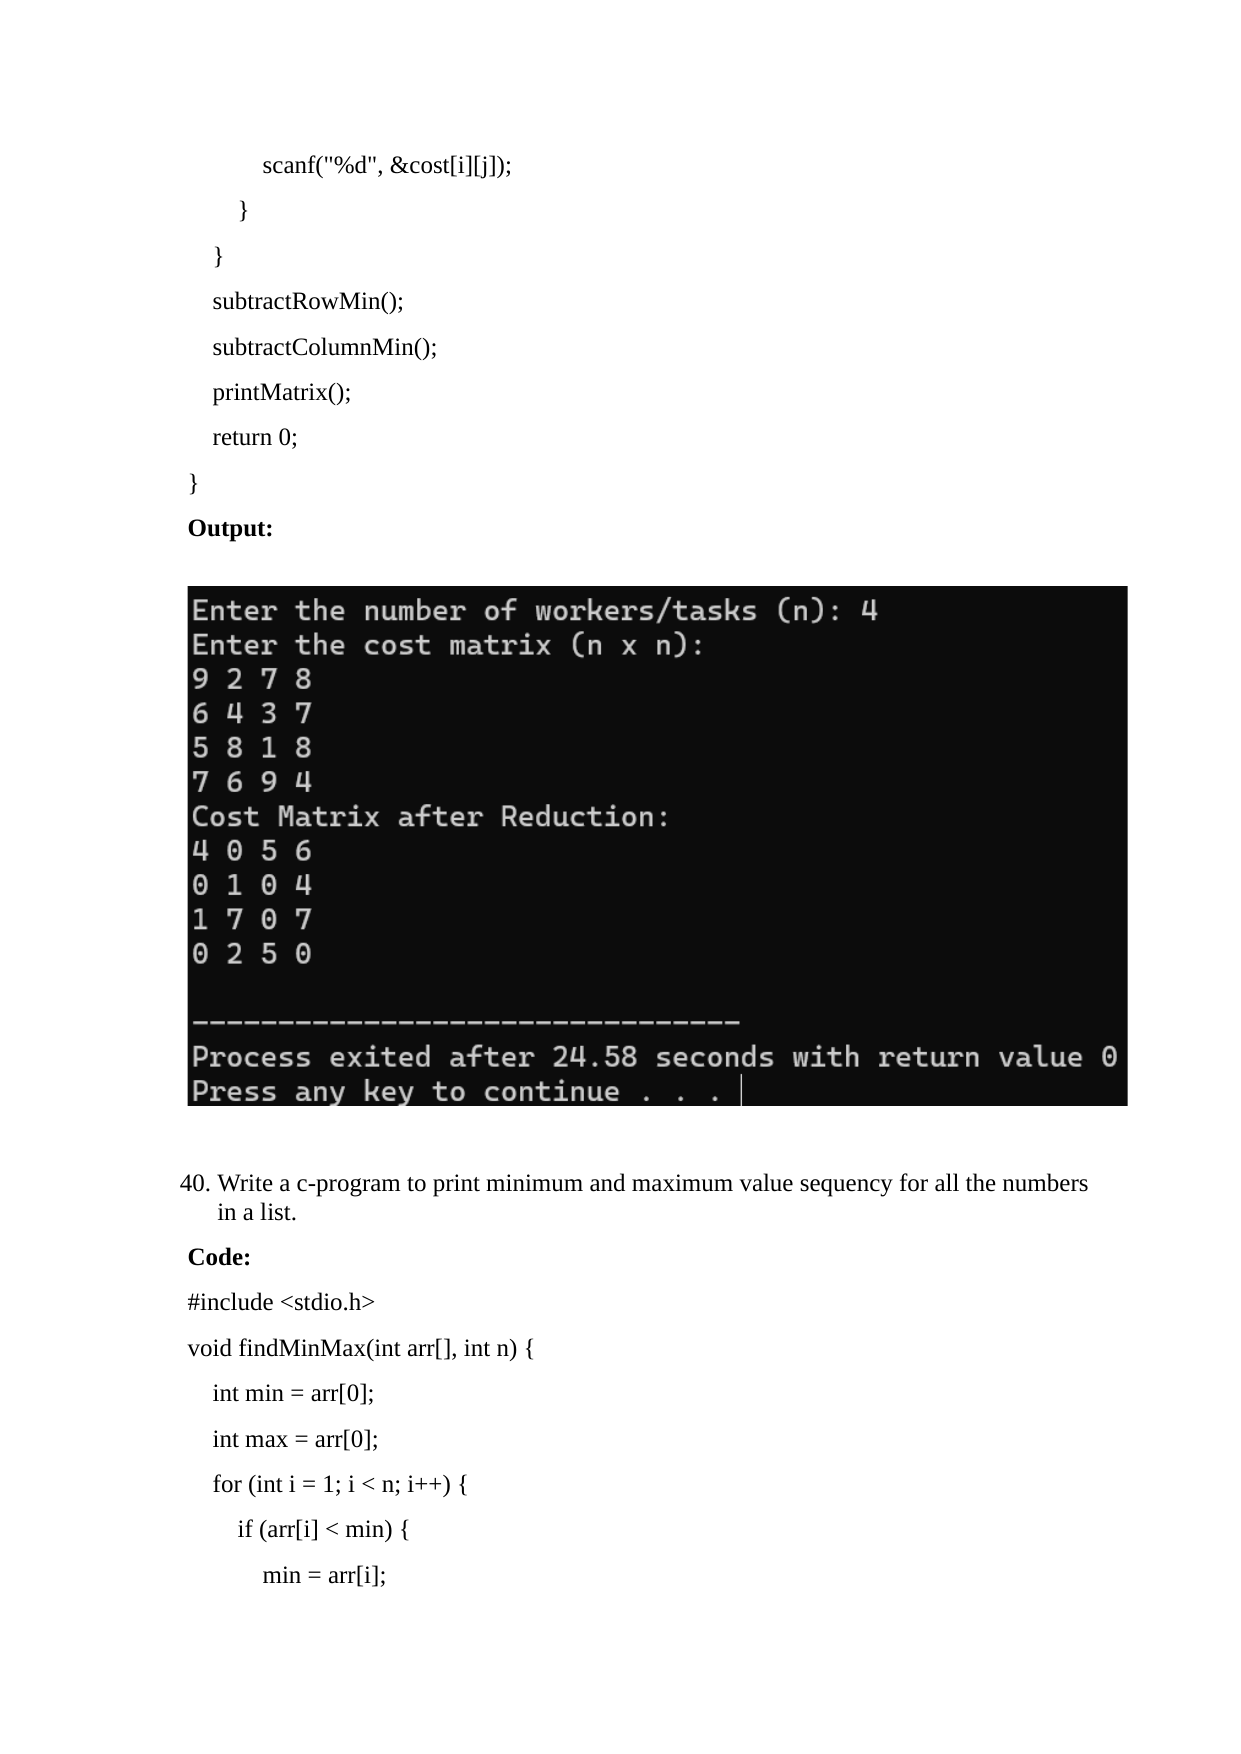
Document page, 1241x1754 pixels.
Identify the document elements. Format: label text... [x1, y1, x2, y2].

picture [187, 586, 1128, 1106]
text } [187, 468, 1090, 497]
text int min = arr[0]; [187, 1378, 1090, 1407]
text min = arr[i]; [187, 1560, 1090, 1589]
text subtractColumnMin(); [187, 332, 1090, 360]
text #include <stdio.h> [187, 1287, 1090, 1316]
text return 0; [187, 422, 1090, 451]
text printMatrix(); [187, 377, 1090, 406]
text void findMinMax(int arr[], int n) { [187, 1333, 1090, 1362]
text } [187, 195, 1090, 224]
text subtractRowMin(); [187, 286, 1090, 315]
text Output: [187, 513, 1090, 542]
text Code: [187, 1242, 1090, 1271]
text int max = arr[0]; [187, 1424, 1090, 1452]
list Write a c-program to print minimum and maximum value sequency for all the numbers in a list. [179, 1168, 1090, 1225]
text for (int i = 1; i < n; i++) { [187, 1469, 1090, 1498]
text scanf("%d", &cost[i][j]); [187, 150, 1090, 179]
text if (arr[i] < min) { [187, 1514, 1090, 1543]
text } [187, 241, 1090, 269]
